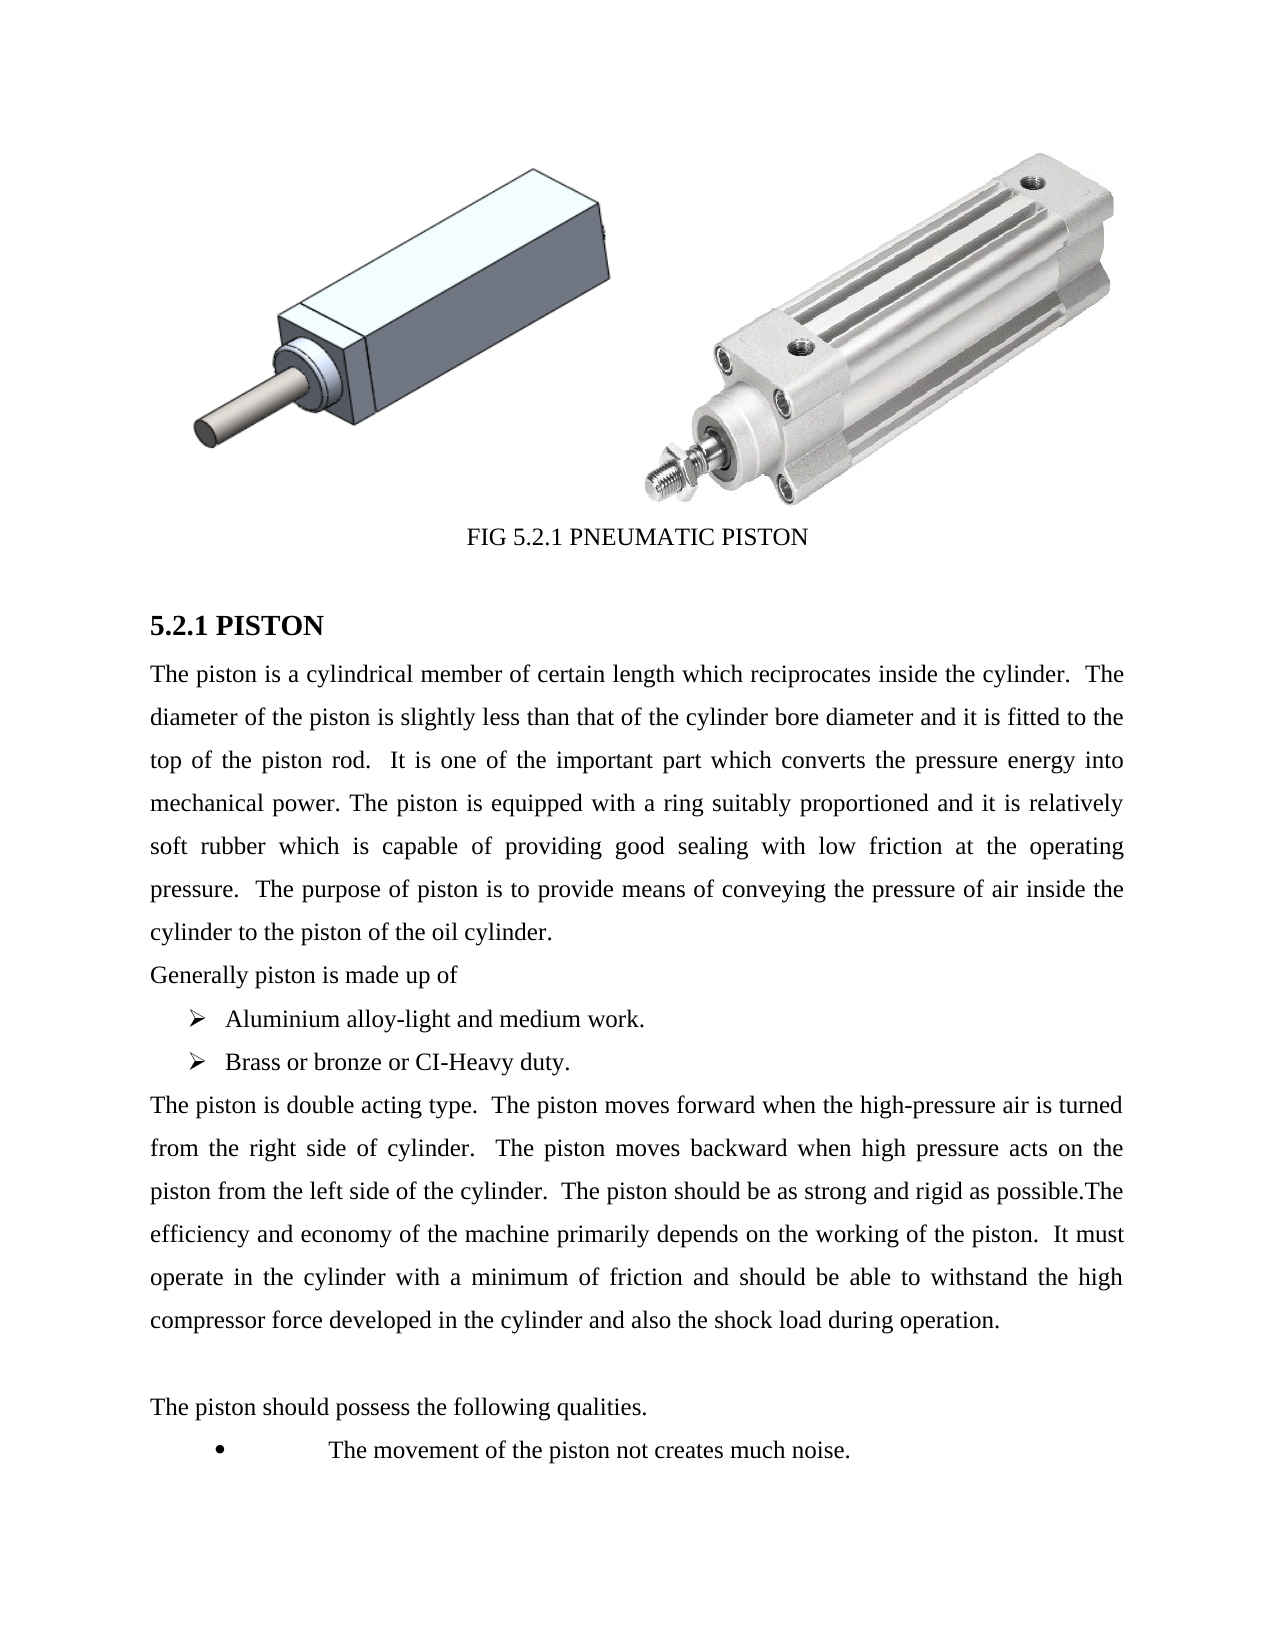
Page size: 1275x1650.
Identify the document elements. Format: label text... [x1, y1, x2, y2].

picture [150, 150, 1114, 507]
text Generally piston is made up of [150, 961, 1125, 989]
text The piston is a cylindrical member of certain length which reciprocates inside the cylinder. The diameter of the piston is slightly less than that of the cylinder bore diameter and it is fitted to the top of the piston rod. It is one of the important part which converts the pressure energy into mechanical power. The piston is equipped with a ring suitably proportioned and it is relatively soft rubber which is capable of providing good sealing with low friction at the operating pressure. The purpose of piston is to provide means of conveying the pressure of air inside the cylinder to the piston of the oil cylinder. [150, 659, 1125, 946]
text 5.2.1 PISTON [150, 608, 1125, 642]
text The piston is double acting type. The piston moves forward when the high-pressure air is turned from the right side of cylinder. The piston moves backward when high pressure acts on the piston from the left side of the cylinder. The piston should be as strong and rigid as possible.The efficiency and economy of the machine primarily depends on the working of the piston. It must operate in the cylinder with a minimum of friction and should be able to withstand the high compressor force developed in the cylinder and also the shock load during operation. [150, 1090, 1125, 1334]
list Brass or bronze or CI-Heavy duty. [187, 1047, 1125, 1076]
text The piston should possess the following qualities. [150, 1392, 1125, 1421]
list The movement of the piston not creates much noise. [150, 1435, 1125, 1464]
text FIG 5.2.1 PNEUMATIC PISTON [150, 522, 1125, 551]
list Aluminium alloy-light and medium work. [187, 1004, 1125, 1032]
